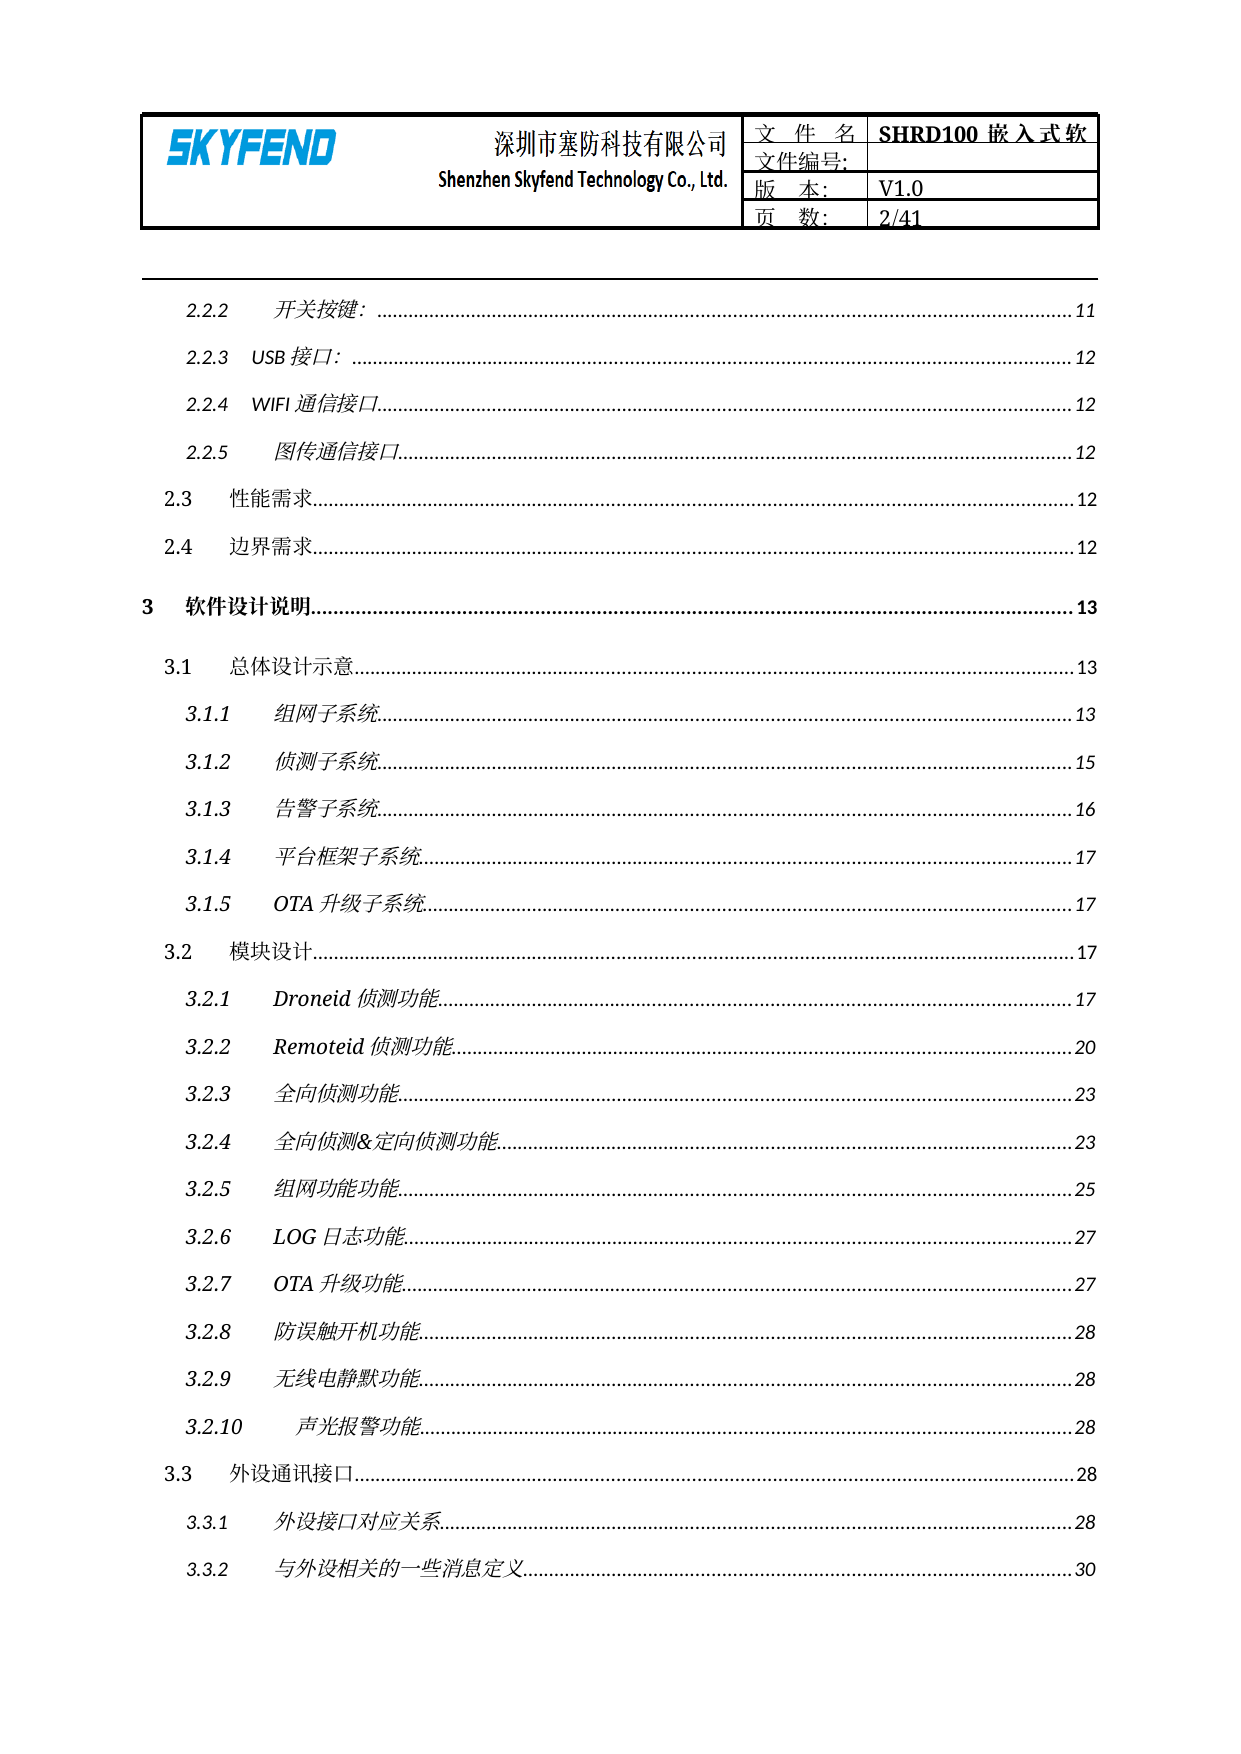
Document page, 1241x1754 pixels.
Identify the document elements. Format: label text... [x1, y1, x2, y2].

text 3.2.7 OTA升级功能 27 [186, 1266, 1098, 1299]
text 2.2.2 开关按键： 11 [186, 292, 1098, 324]
text 3.2 模块设计 17 [164, 934, 1098, 966]
text 2.2.4 WIFI通信接口 12 [186, 387, 1098, 419]
text 3.2.4 全向侦测&定向侦测功能 23 [186, 1124, 1098, 1156]
text 3.1.2 侦测子系统 15 [186, 744, 1098, 776]
text 3.3.2 与外设相关的一些消息定义 30 [186, 1551, 1098, 1584]
text 2.2.3 USB接口： 12 [186, 339, 1098, 372]
text 3.1.3 告警子系统 16 [186, 791, 1098, 824]
text 3.3 外设通讯接口 28 [164, 1456, 1098, 1489]
text 3.2.9 无线电静默功能 28 [186, 1361, 1098, 1394]
text 3.2.3 全向侦测功能 23 [186, 1076, 1098, 1109]
text 3.2.5 组网功能功能 25 [186, 1171, 1098, 1204]
text 3.2.8 防误触开机功能 28 [186, 1314, 1098, 1346]
picture [161, 119, 732, 199]
text 3.1.5 OTA升级子系统 17 [186, 886, 1098, 919]
text 2.2.5 图传通信接口 12 [186, 434, 1098, 467]
text 3 软件设计说明 13 [142, 589, 1098, 621]
text 3.2.6 LOG日志功能 27 [186, 1219, 1098, 1251]
text 2.4 边界需求 12 [164, 529, 1098, 561]
text 3.2.1 Droneid侦测功能 17 [186, 981, 1098, 1014]
text 3.1.1 组网子系统 13 [186, 696, 1098, 729]
text 3.2.10 声光报警功能 28 [186, 1409, 1098, 1441]
text 2.3 性能需求 12 [164, 481, 1098, 514]
text 3.3.1 外设接口对应关系 28 [186, 1504, 1098, 1536]
text 3.2.2 Remoteid侦测功能 20 [186, 1029, 1098, 1061]
text 3.1.4 平台框架子系统 17 [186, 839, 1098, 871]
text 3.1 总体设计示意 13 [164, 649, 1098, 681]
